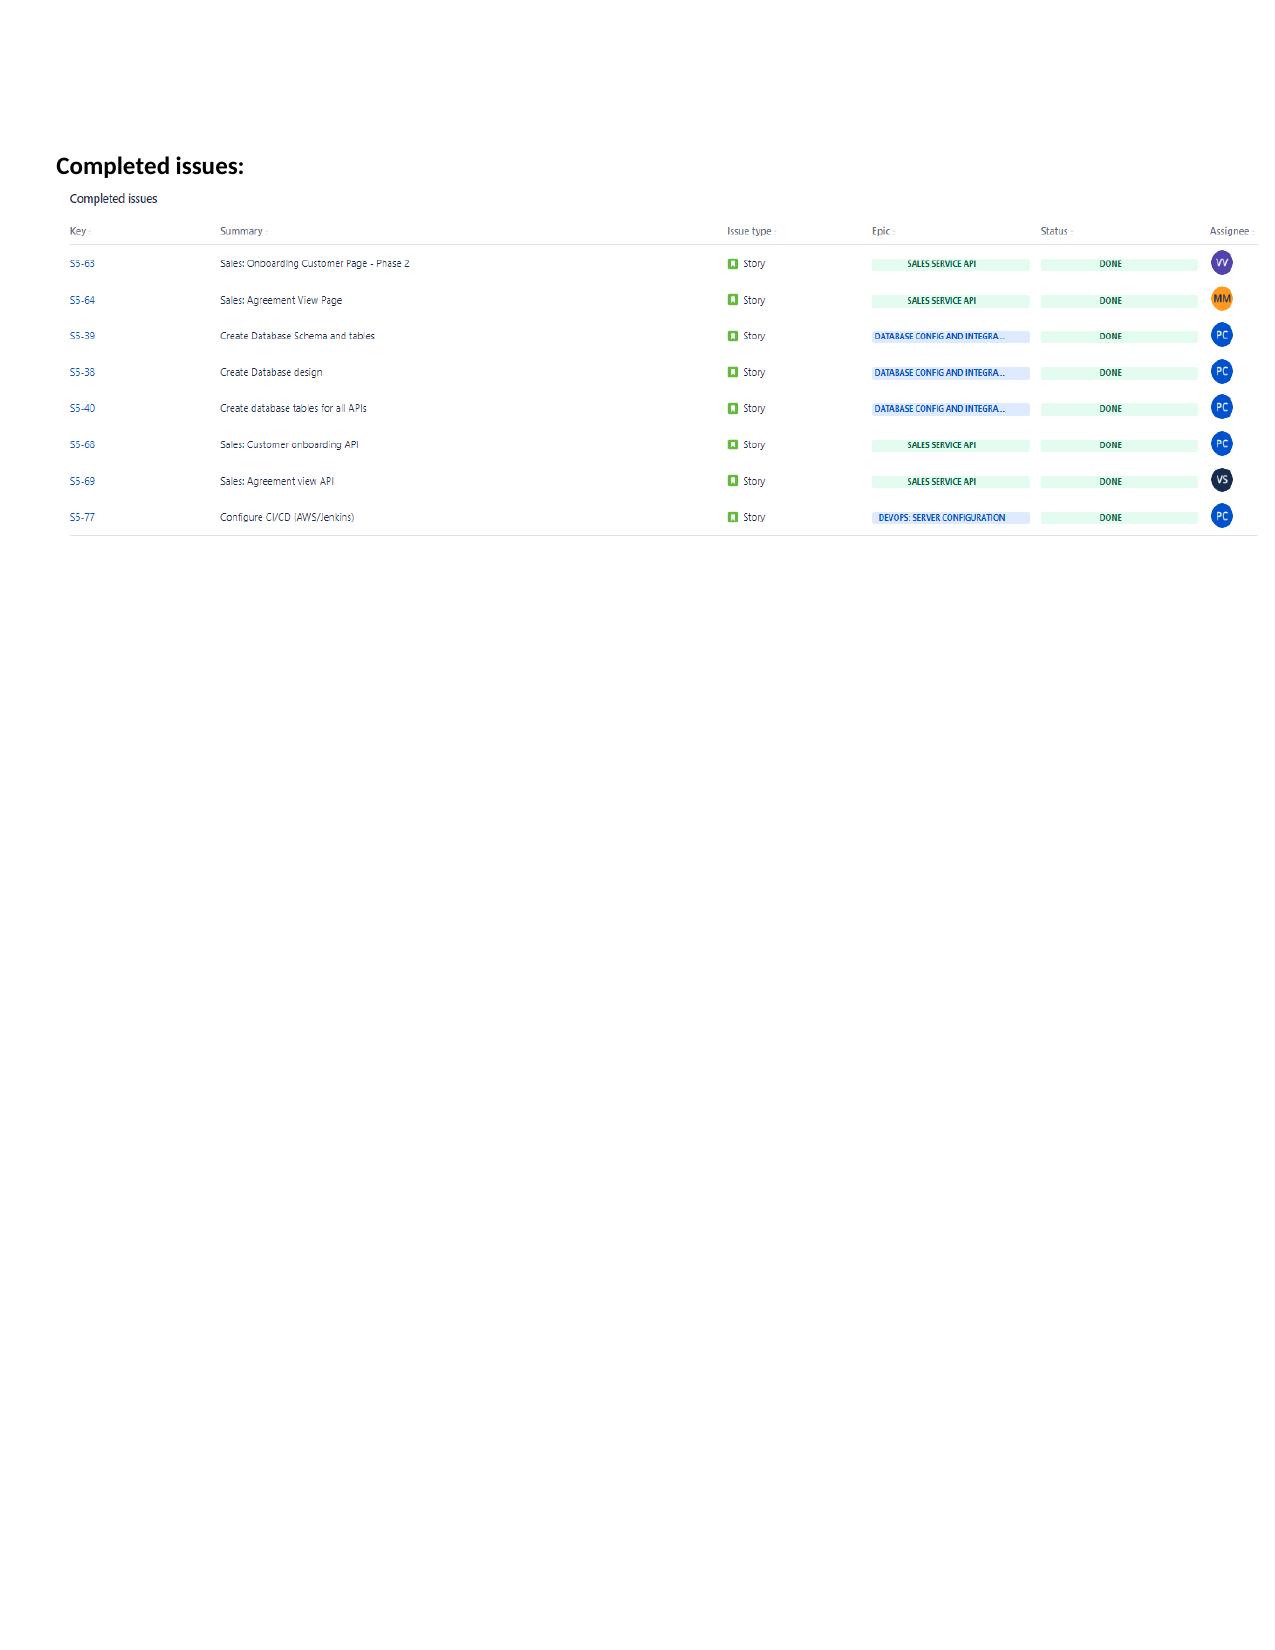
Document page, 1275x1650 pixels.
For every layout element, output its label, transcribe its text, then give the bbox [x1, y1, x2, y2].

text Completed issues: [56, 150, 1125, 181]
picture [56, 182, 1258, 574]
